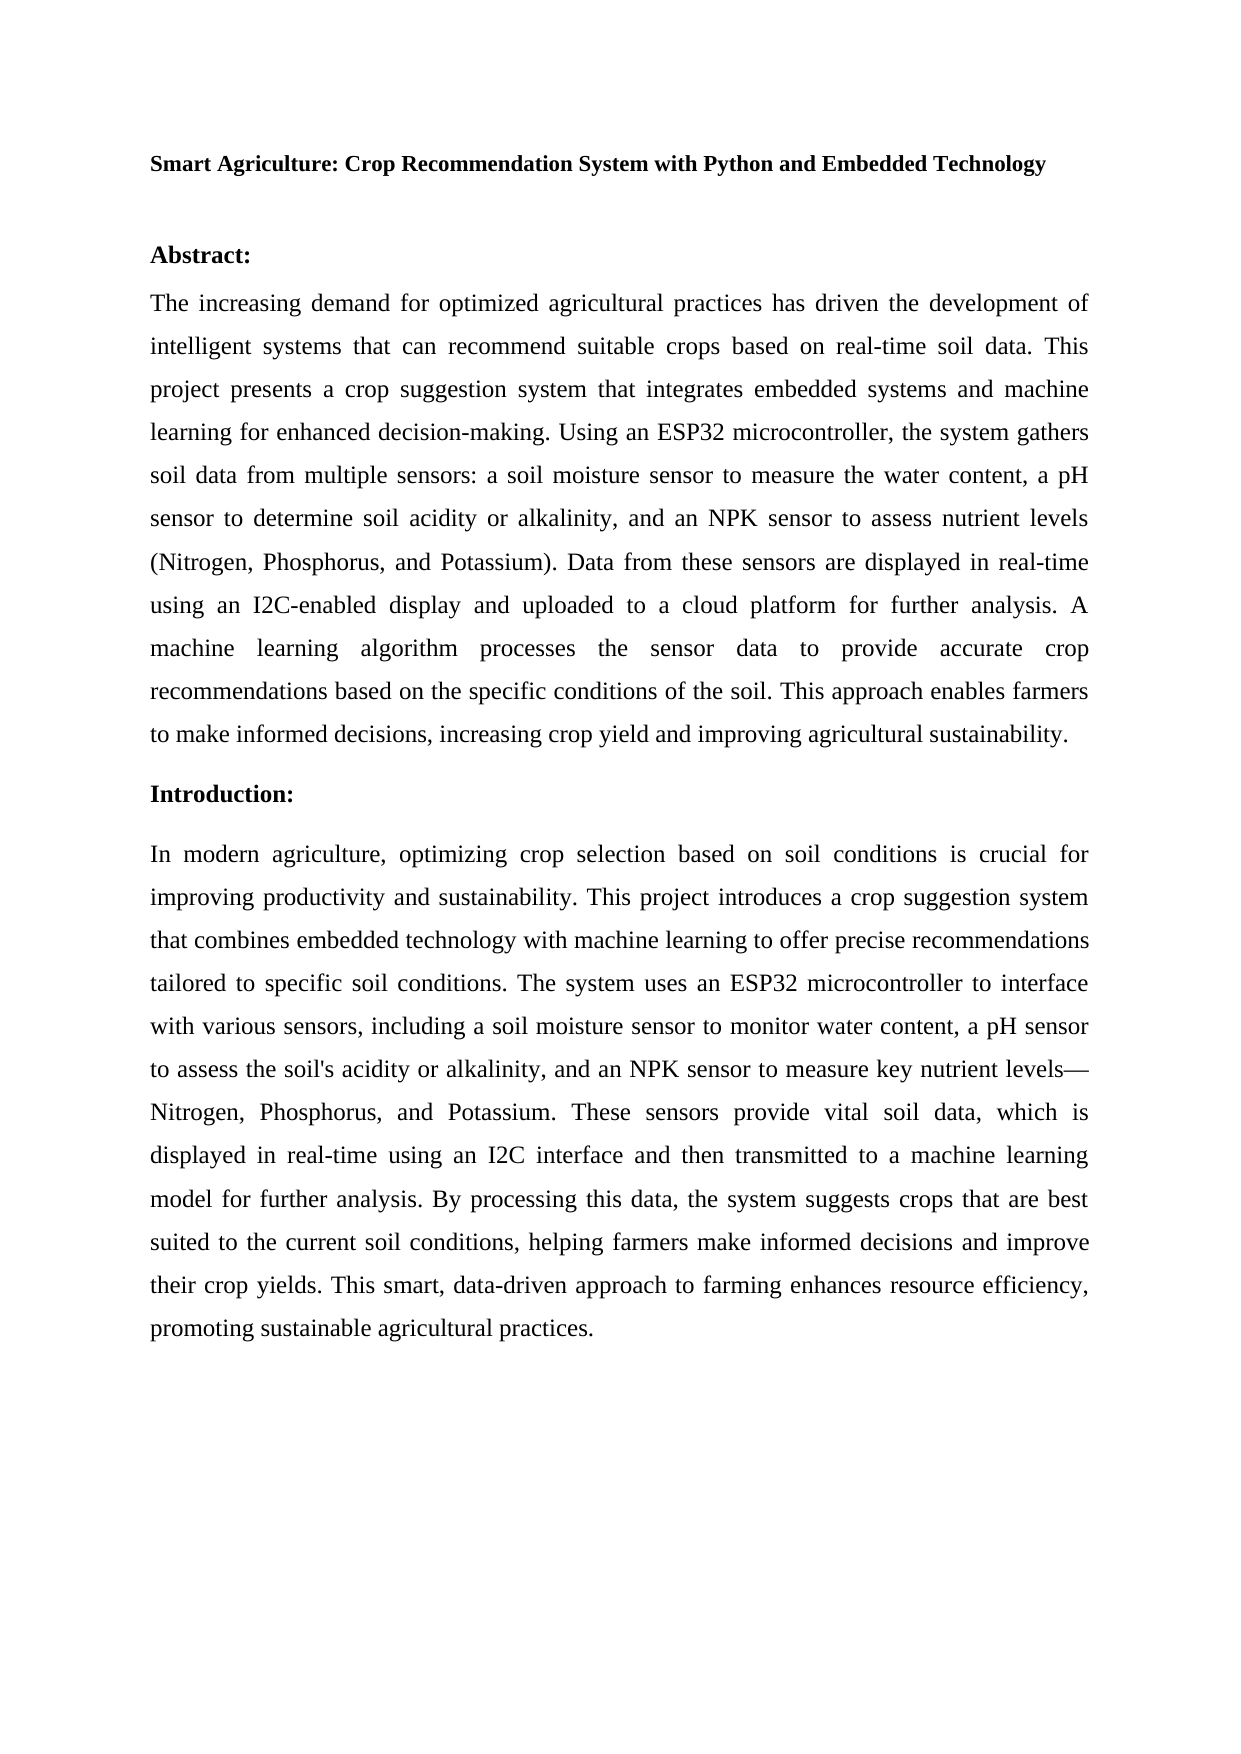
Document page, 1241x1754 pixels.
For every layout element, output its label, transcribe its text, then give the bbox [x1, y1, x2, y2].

text Smart Agriculture: Crop Recommendation System with Python and Embedded Technology [150, 150, 1090, 176]
text Introduction: [150, 779, 1090, 808]
text In modern agriculture, optimizing crop selection based on soil conditions is crucial for improving productivity and sustainability. This project introduces a crop suggestion system that combines embedded technology with machine learning to offer precise recommendations tailored to specific soil conditions. The system uses an ESP32 microcontroller to interface with various sensors, including a soil moisture sensor to monitor water content, a pH sensor to assess the soil's acidity or alkalinity, and an NPK sensor to measure key nutrient levels—Nitrogen, Phosphorus, and Potassium. These sensors provide vital soil data, which is displayed in real-time using an I2C interface and then transmitted to a machine learning model for further analysis. By processing this data, the system suggests crops that are best suited to the current soil conditions, helping farmers make informed decisions and improve their crop yields. This smart, data-driven approach to farming enhances resource efficiency, promoting sustainable agricultural practices. [150, 839, 1090, 1342]
text The increasing demand for optimized agricultural practices has driven the development of intelligent systems that can recommend suitable crops based on real-time soil data. This project presents a crop suggestion system that integrates embedded systems and machine learning for enhanced decision-making. Using an ESP32 microcontroller, the system gathers soil data from multiple sensors: a soil moisture sensor to measure the water content, a pH sensor to determine soil acidity or alkalinity, and an NPK sensor to assess nutrient levels (Nitrogen, Phosphorus, and Potassium). Data from these sensors are displayed in real-time using an I2C-enabled display and uploaded to a cloud platform for further analysis. A machine learning algorithm processes the sensor data to provide accurate crop recommendations based on the specific conditions of the soil. This approach enables farmers to make informed decisions, increasing crop yield and improving agricultural sustainability. [150, 288, 1090, 748]
text Abstract: [150, 240, 1090, 269]
